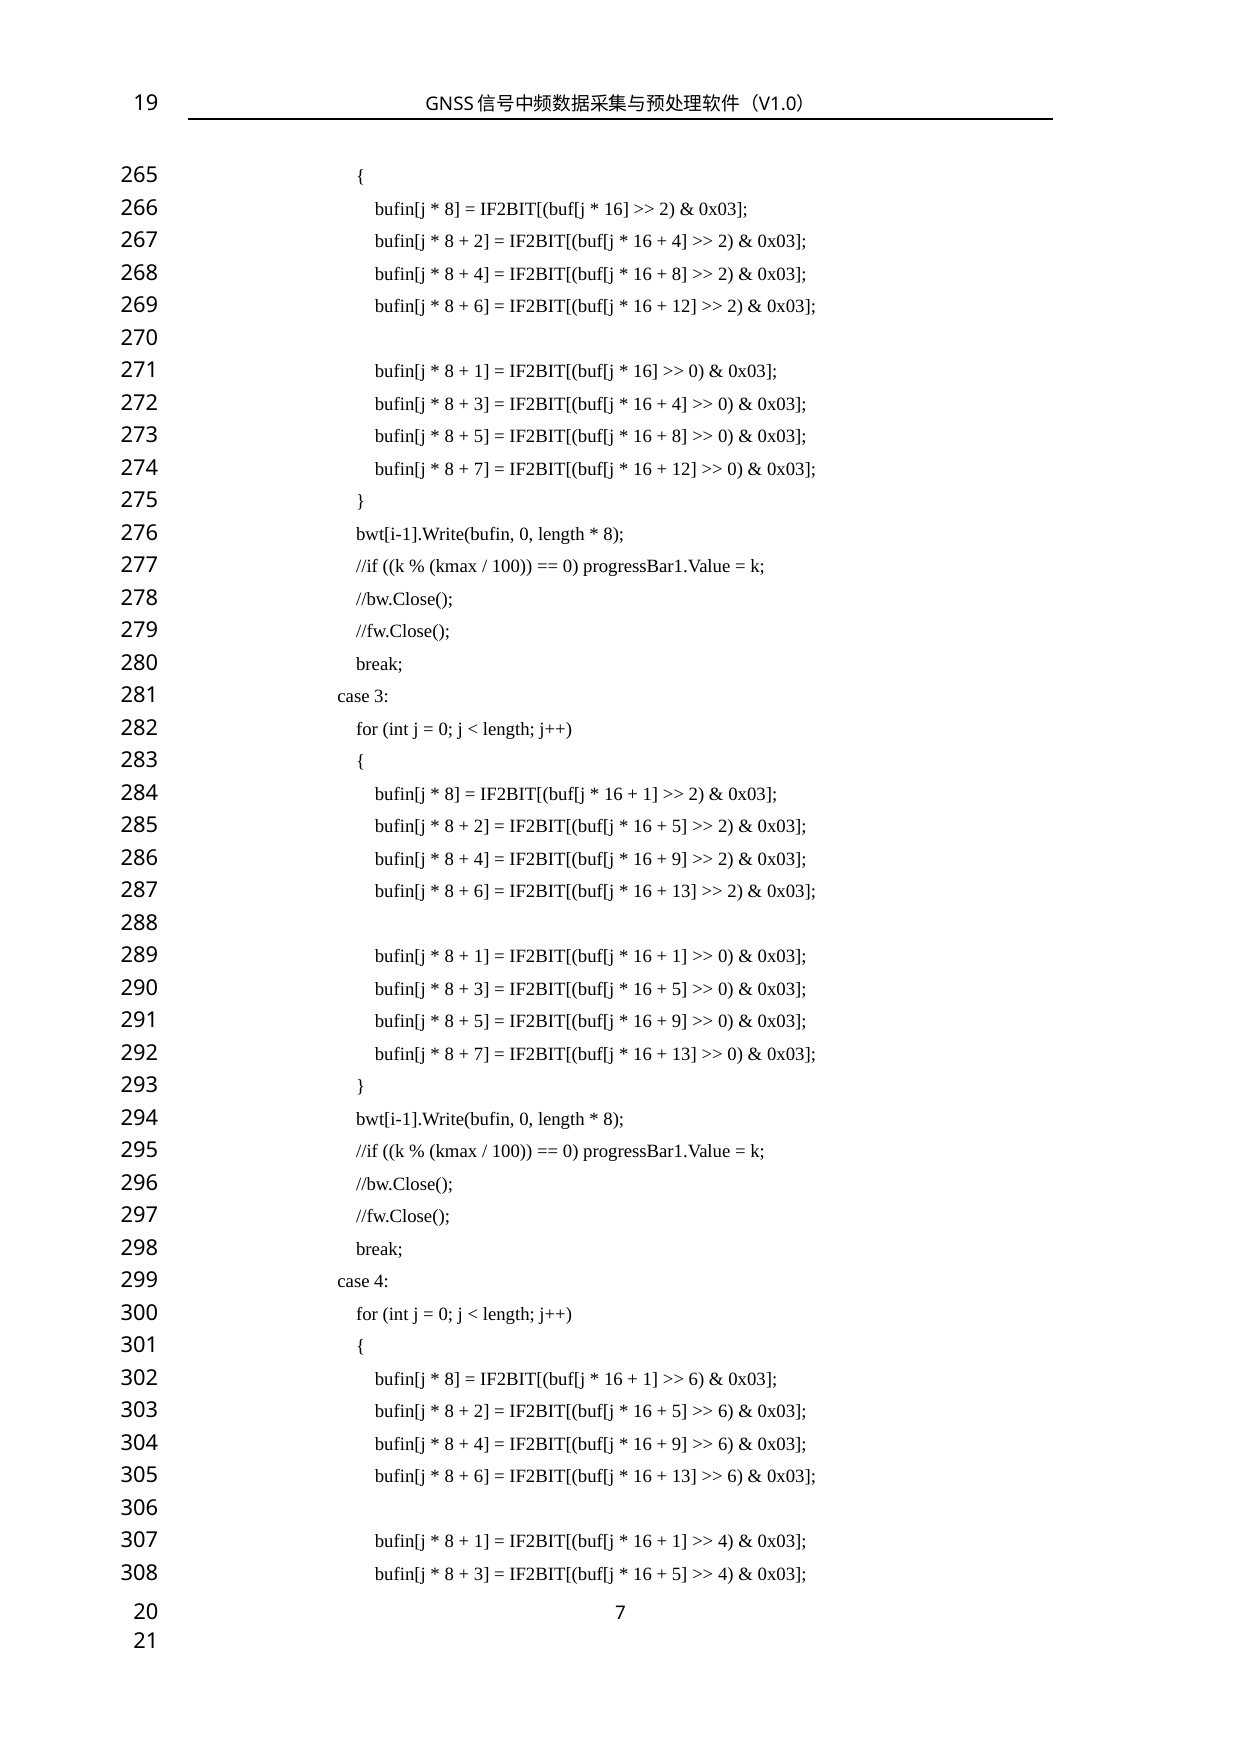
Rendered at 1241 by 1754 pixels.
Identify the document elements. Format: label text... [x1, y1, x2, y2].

text bufin[j * 8] = IF2BIT[(buf[j * 16 + 1] >> 2) & 0x03]; [187, 777, 1053, 810]
text bufin[j * 8 + 1] = IF2BIT[(buf[j * 16 + 1] >> 4) & 0x03]; [187, 1525, 1053, 1557]
text //fw.Close(); [187, 1200, 1053, 1232]
text { [187, 1330, 1053, 1362]
text //bw.Close(); [187, 582, 1053, 615]
text bufin[j * 8 + 7] = IF2BIT[(buf[j * 16 + 12] >> 0) & 0x03]; [187, 452, 1053, 485]
text bufin[j * 8 + 7] = IF2BIT[(buf[j * 16 + 13] >> 0) & 0x03]; [187, 1037, 1053, 1070]
text bufin[j * 8 + 5] = IF2BIT[(buf[j * 16 + 8] >> 0) & 0x03]; [187, 420, 1053, 452]
text for (int j = 0; j < length; j++) [187, 1297, 1053, 1330]
text //bw.Close(); [187, 1167, 1053, 1200]
text //fw.Close(); [187, 615, 1053, 647]
text bufin[j * 8 + 4] = IF2BIT[(buf[j * 16 + 9] >> 2) & 0x03]; [187, 842, 1053, 875]
text case 4: [187, 1265, 1053, 1297]
text bwt[i-1].Write(bufin, 0, length * 8); [187, 1102, 1053, 1135]
text bufin[j * 8 + 5] = IF2BIT[(buf[j * 16 + 9] >> 0) & 0x03]; [187, 1005, 1053, 1037]
text bufin[j * 8 + 4] = IF2BIT[(buf[j * 16 + 9] >> 6) & 0x03]; [187, 1427, 1053, 1460]
text //if ((k % (kmax / 100)) == 0) progressBar1.Value = k; [187, 550, 1053, 582]
text } [187, 485, 1053, 517]
text { [187, 745, 1053, 777]
text bufin[j * 8 + 2] = IF2BIT[(buf[j * 16 + 4] >> 2) & 0x03]; [187, 225, 1053, 257]
text bufin[j * 8 + 6] = IF2BIT[(buf[j * 16 + 12] >> 2) & 0x03]; [187, 290, 1053, 322]
text bufin[j * 8 + 6] = IF2BIT[(buf[j * 16 + 13] >> 2) & 0x03]; [187, 875, 1053, 907]
text break; [187, 1232, 1053, 1265]
text bufin[j * 8 + 3] = IF2BIT[(buf[j * 16 + 5] >> 4) & 0x03]; [187, 1557, 1053, 1590]
text for (int j = 0; j < length; j++) [187, 712, 1053, 745]
text //if ((k % (kmax / 100)) == 0) progressBar1.Value = k; [187, 1135, 1053, 1167]
text } [187, 1070, 1053, 1102]
text bufin[j * 8] = IF2BIT[(buf[j * 16 + 1] >> 6) & 0x03]; [187, 1362, 1053, 1395]
text bufin[j * 8 + 2] = IF2BIT[(buf[j * 16 + 5] >> 2) & 0x03]; [187, 810, 1053, 842]
text bufin[j * 8 + 2] = IF2BIT[(buf[j * 16 + 5] >> 6) & 0x03]; [187, 1395, 1053, 1427]
text case 3: [187, 680, 1053, 712]
text bufin[j * 8 + 1] = IF2BIT[(buf[j * 16 + 1] >> 0) & 0x03]; [187, 940, 1053, 972]
text { [187, 160, 1053, 192]
text bufin[j * 8] = IF2BIT[(buf[j * 16] >> 2) & 0x03]; [187, 192, 1053, 225]
text bufin[j * 8 + 4] = IF2BIT[(buf[j * 16 + 8] >> 2) & 0x03]; [187, 257, 1053, 290]
text bufin[j * 8 + 3] = IF2BIT[(buf[j * 16 + 4] >> 0) & 0x03]; [187, 387, 1053, 420]
text bufin[j * 8 + 3] = IF2BIT[(buf[j * 16 + 5] >> 0) & 0x03]; [187, 972, 1053, 1005]
text bufin[j * 8 + 1] = IF2BIT[(buf[j * 16] >> 0) & 0x03]; [187, 355, 1053, 387]
text break; [187, 647, 1053, 680]
text bwt[i-1].Write(bufin, 0, length * 8); [187, 517, 1053, 550]
text bufin[j * 8 + 6] = IF2BIT[(buf[j * 16 + 13] >> 6) & 0x03]; [187, 1460, 1053, 1492]
